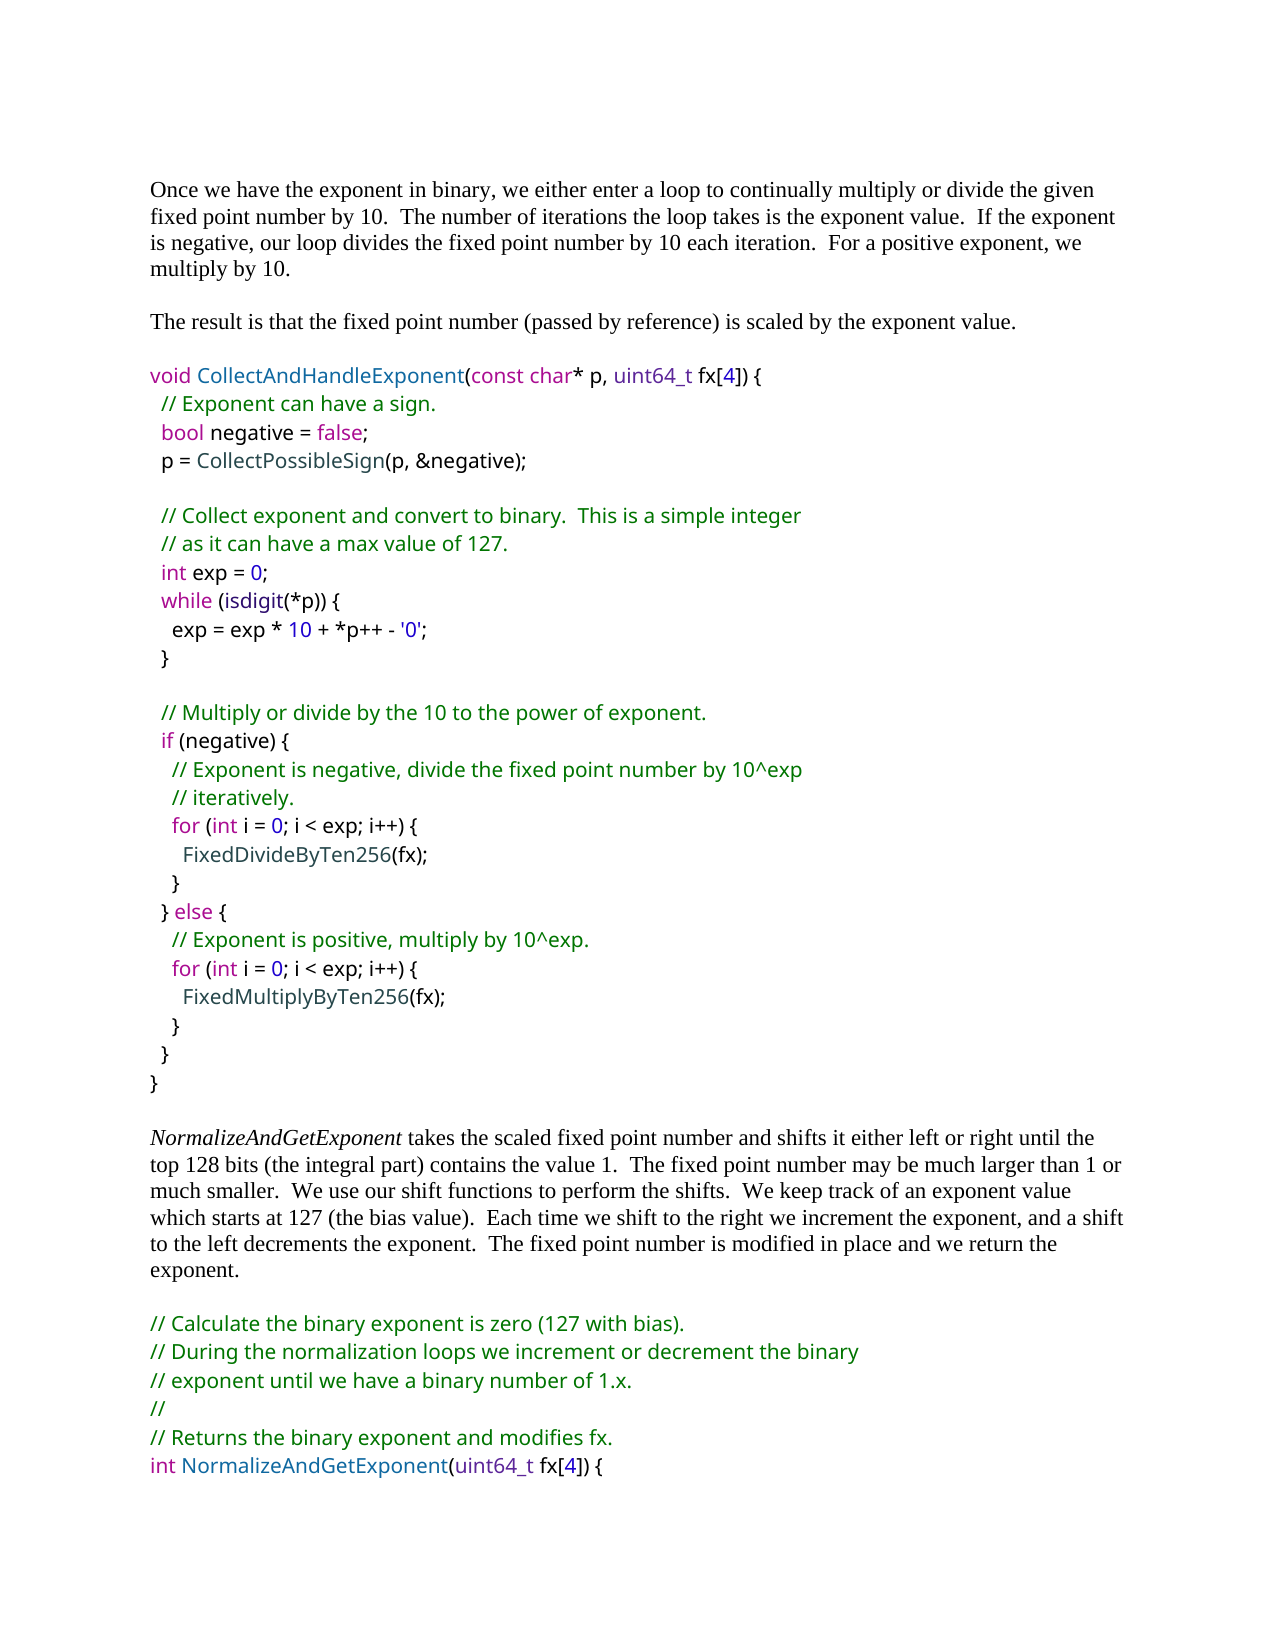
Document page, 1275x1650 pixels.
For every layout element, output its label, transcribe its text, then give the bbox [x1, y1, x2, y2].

text NormalizeAndGetExponent takes the scaled fixed point number and shifts it either left or right until the top 128 bits (the integral part) contains the value 1. The fixed point number may be much larger than 1 or much smaller. We use our shift functions to perform the shifts. We keep track of an exponent value which starts at 127 (the bias value). Each time we shift to the right we increment the exponent, and a shift to the left decrements the exponent. The fixed point number is modified in place and we return the exponent. [150, 1124, 1125, 1283]
text The result is that the fixed point number (passed by reference) is scaled by the exponent value. [150, 308, 1125, 334]
text for (int i = 0; i < exp; i++) { [150, 812, 1125, 840]
text // as it can have a max value of 127. [150, 529, 1125, 558]
text // [150, 1394, 1125, 1423]
text FixedDivideByTen256(fx); [150, 840, 1125, 868]
text } else { [150, 897, 1125, 925]
text Once we have the exponent in binary, we either enter a loop to continually multiply or divide the given fixed point number by 10. The number of iterations the loop takes is the exponent value. If the exponent is negative, our loop divides the fixed point number by 10 each iteration. For a positive exponent, we multiply by 10. [150, 176, 1125, 282]
text // Exponent is positive, multiply by 10^exp. [150, 925, 1125, 954]
text void CollectAndHandleExponent(const char* p, uint64_t fx[4]) { [150, 361, 1125, 389]
text } [150, 868, 1125, 897]
text p = CollectPossibleSign(p, &negative); [150, 446, 1125, 474]
text // Returns the binary exponent and modifies fx. [150, 1423, 1125, 1451]
text } [150, 1039, 1125, 1068]
text int exp = 0; [150, 558, 1125, 586]
text } [150, 643, 1125, 672]
text int NormalizeAndGetExponent(uint64_t fx[4]) { [150, 1451, 1125, 1479]
text // Collect exponent and convert to binary. This is a simple integer [150, 501, 1125, 529]
text // Calculate the binary exponent is zero (127 with bias). [150, 1309, 1125, 1337]
text } [150, 1068, 1125, 1096]
text if (negative) { [150, 726, 1125, 755]
text // iteratively. [150, 783, 1125, 812]
text // During the normalization loops we increment or decrement the binary [150, 1337, 1125, 1366]
text } [150, 1011, 1125, 1039]
text for (int i = 0; i < exp; i++) { [150, 954, 1125, 982]
text // Multiply or divide by the 10 to the power of exponent. [150, 698, 1125, 726]
text exp = exp * 10 + *p++ - '0'; [150, 615, 1125, 643]
text // exponent until we have a binary number of 1.x. [150, 1366, 1125, 1394]
text FixedMultiplyByTen256(fx); [150, 982, 1125, 1011]
text // Exponent can have a sign. [150, 389, 1125, 418]
text while (isdigit(*p)) { [150, 586, 1125, 615]
text bool negative = false; [150, 418, 1125, 446]
text // Exponent is negative, divide the fixed point number by 10^exp [150, 755, 1125, 783]
